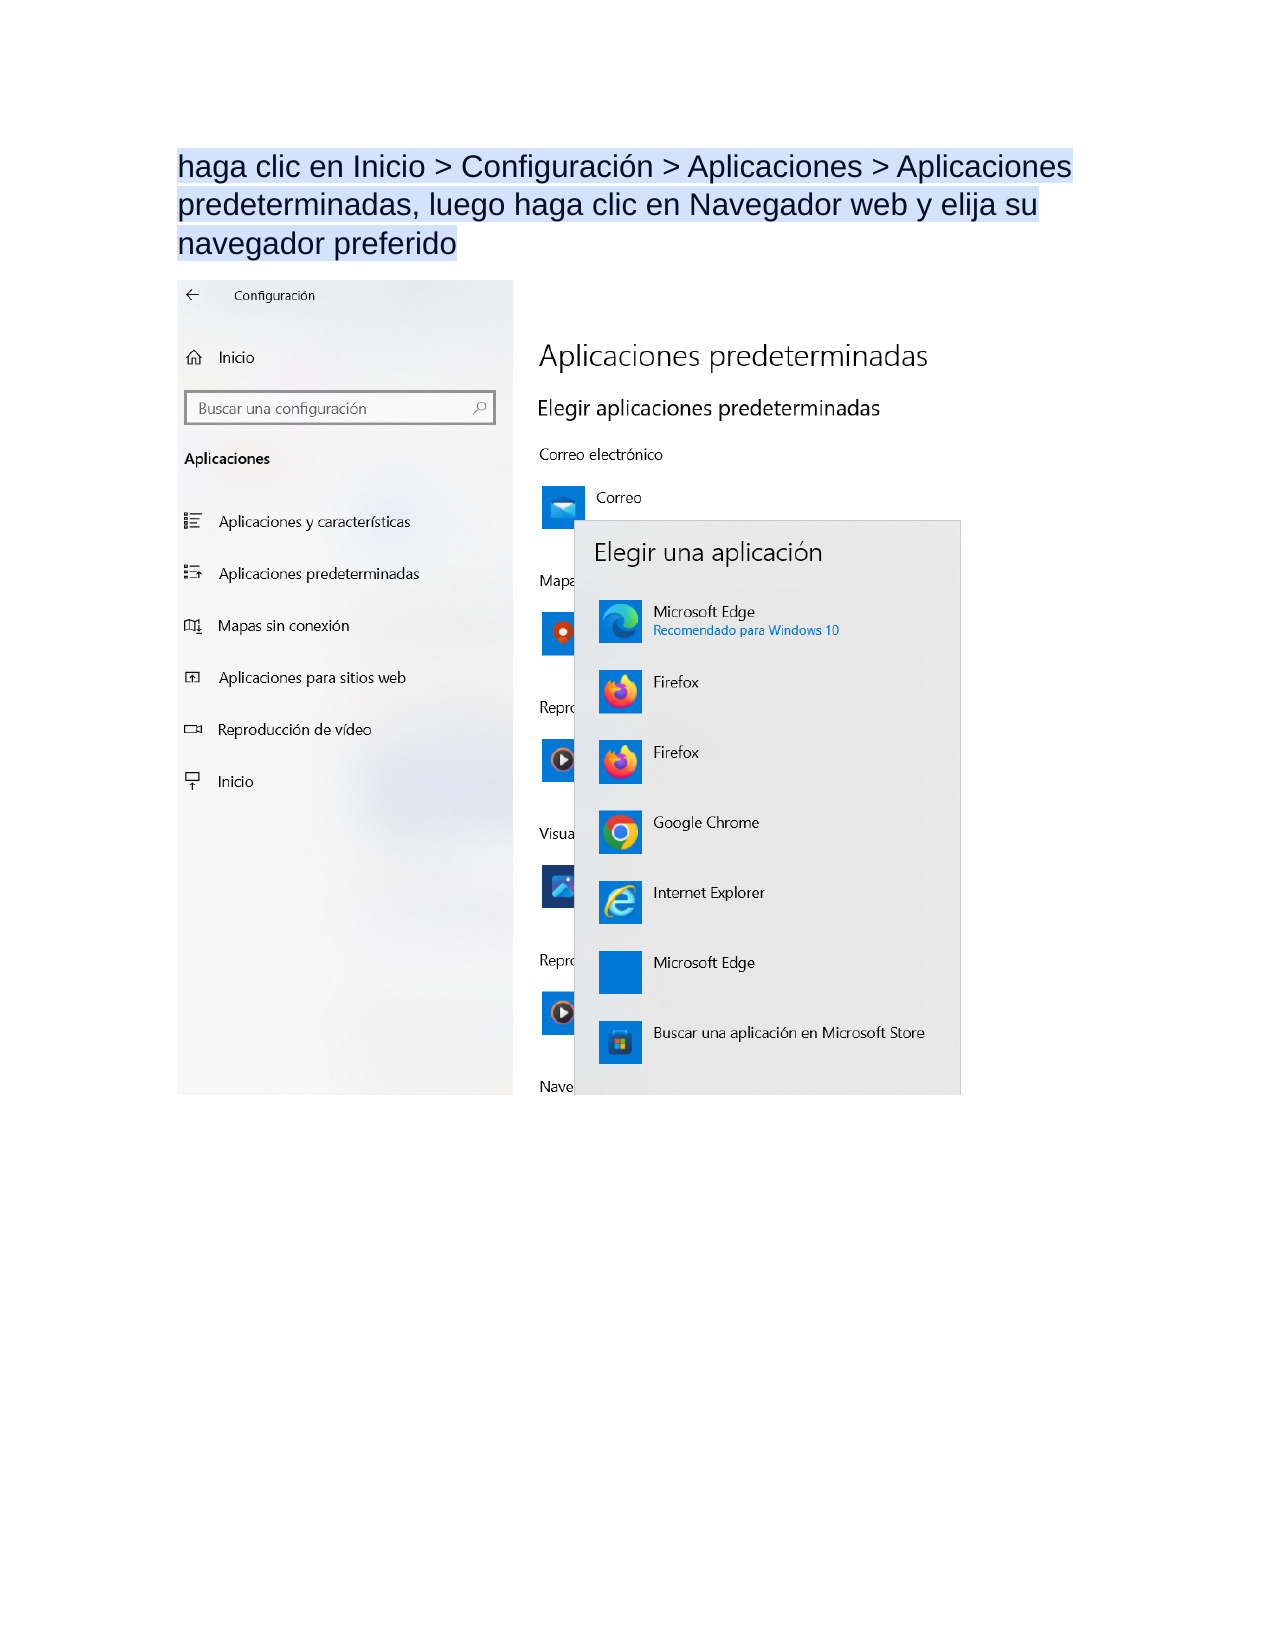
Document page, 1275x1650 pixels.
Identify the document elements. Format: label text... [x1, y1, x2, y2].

picture [177, 280, 1098, 1095]
text haga clic en Inicio > Configuración > Aplicaciones > Aplicaciones predeterminadas, luego haga clic en Navegador web y elija su navegador preferido [177, 148, 1098, 261]
